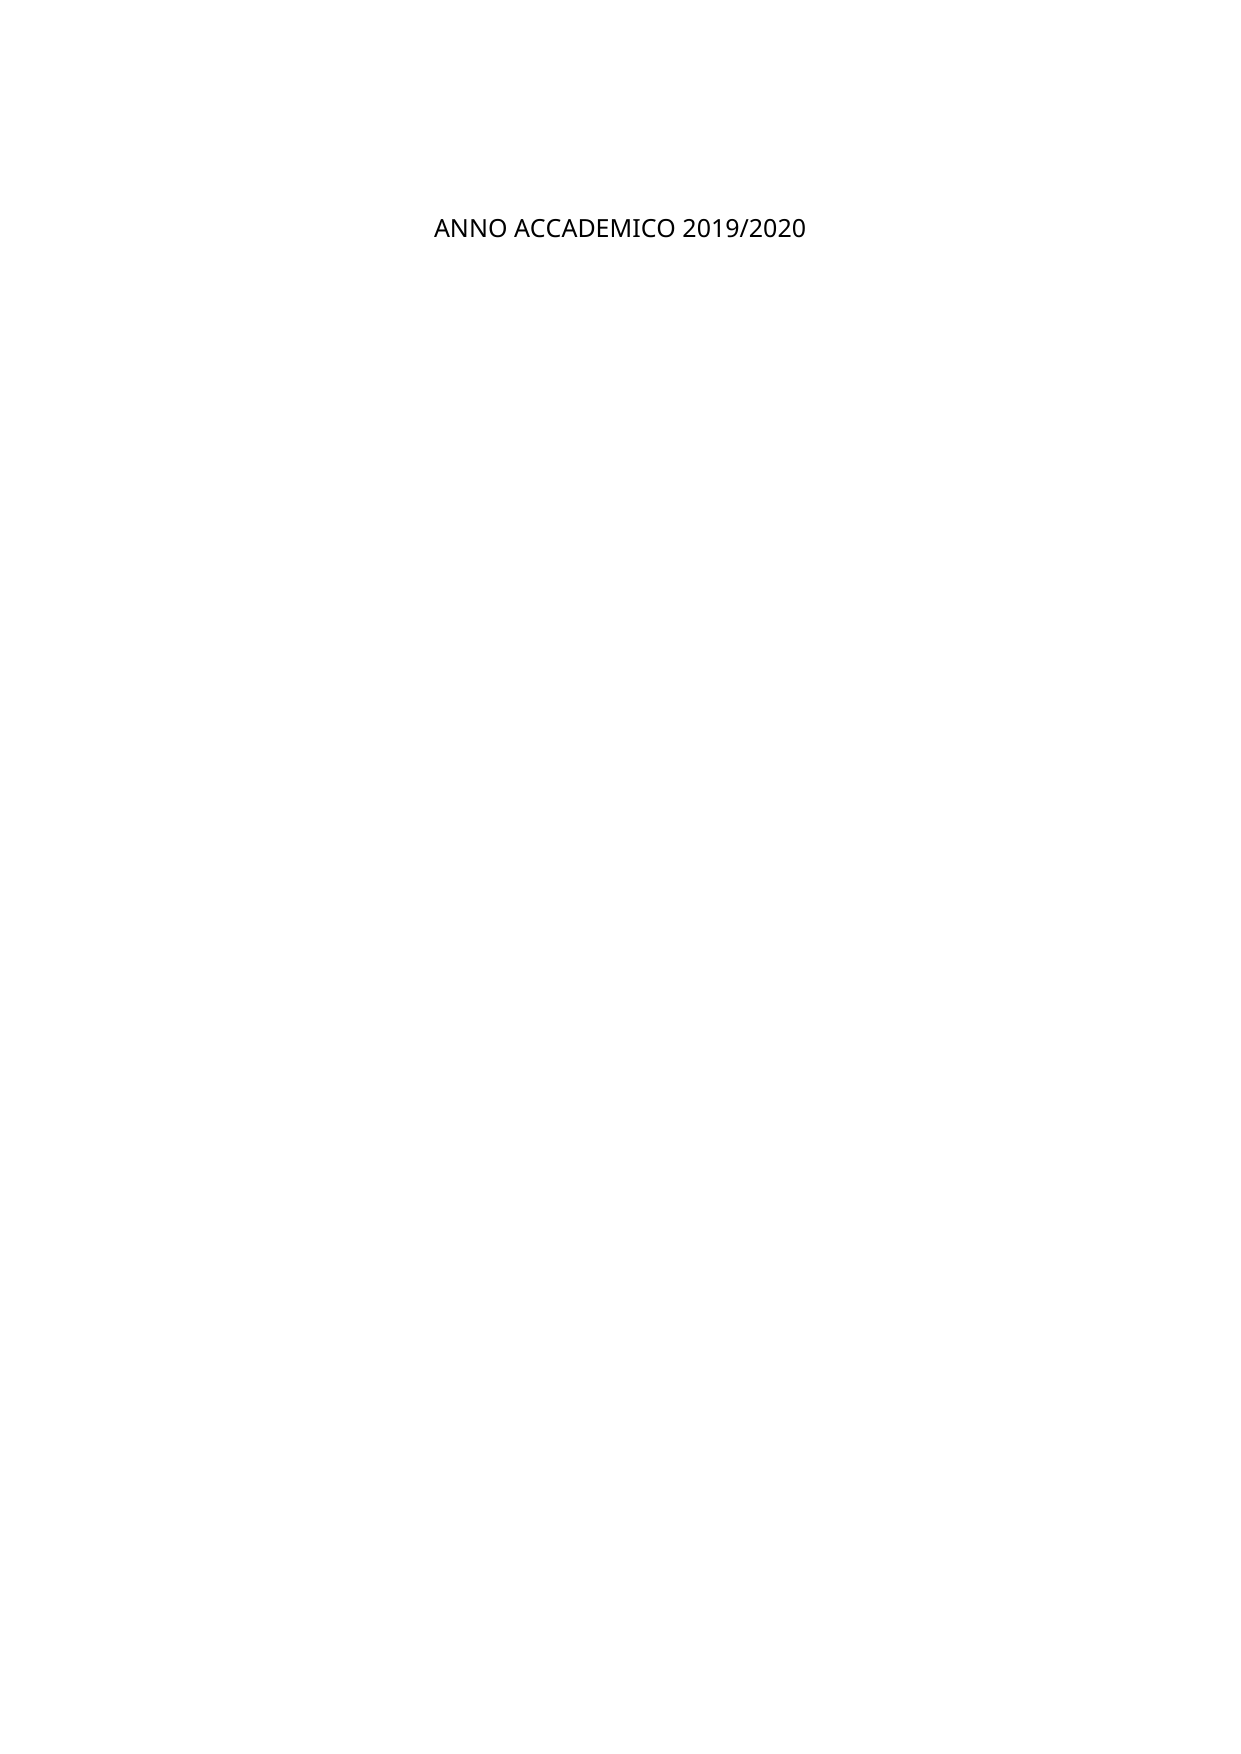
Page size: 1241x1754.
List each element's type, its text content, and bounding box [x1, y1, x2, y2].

text ANNO ACCADEMICO 2019/2020 [118, 211, 1122, 245]
